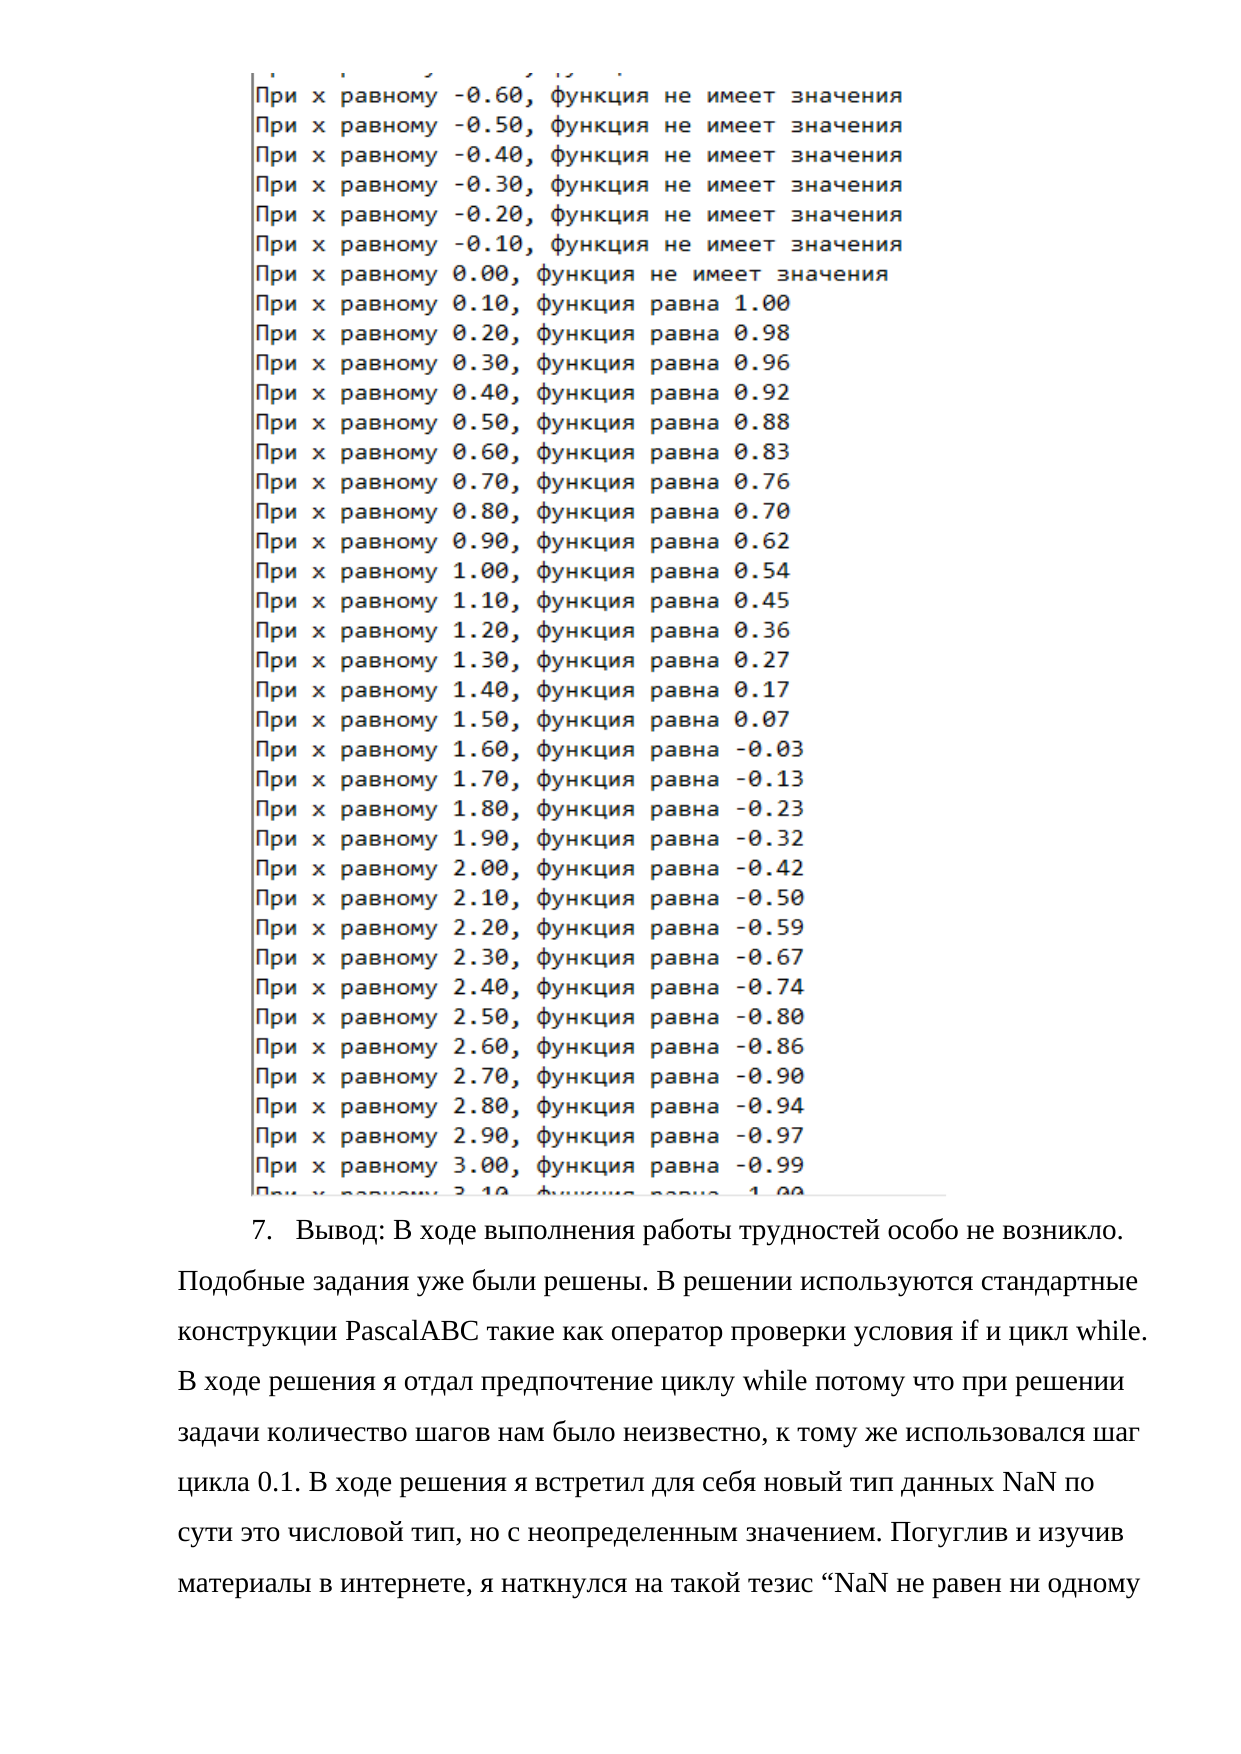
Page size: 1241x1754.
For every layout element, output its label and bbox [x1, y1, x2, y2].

picture [251, 73, 947, 1198]
list [177, 1212, 1152, 1598]
